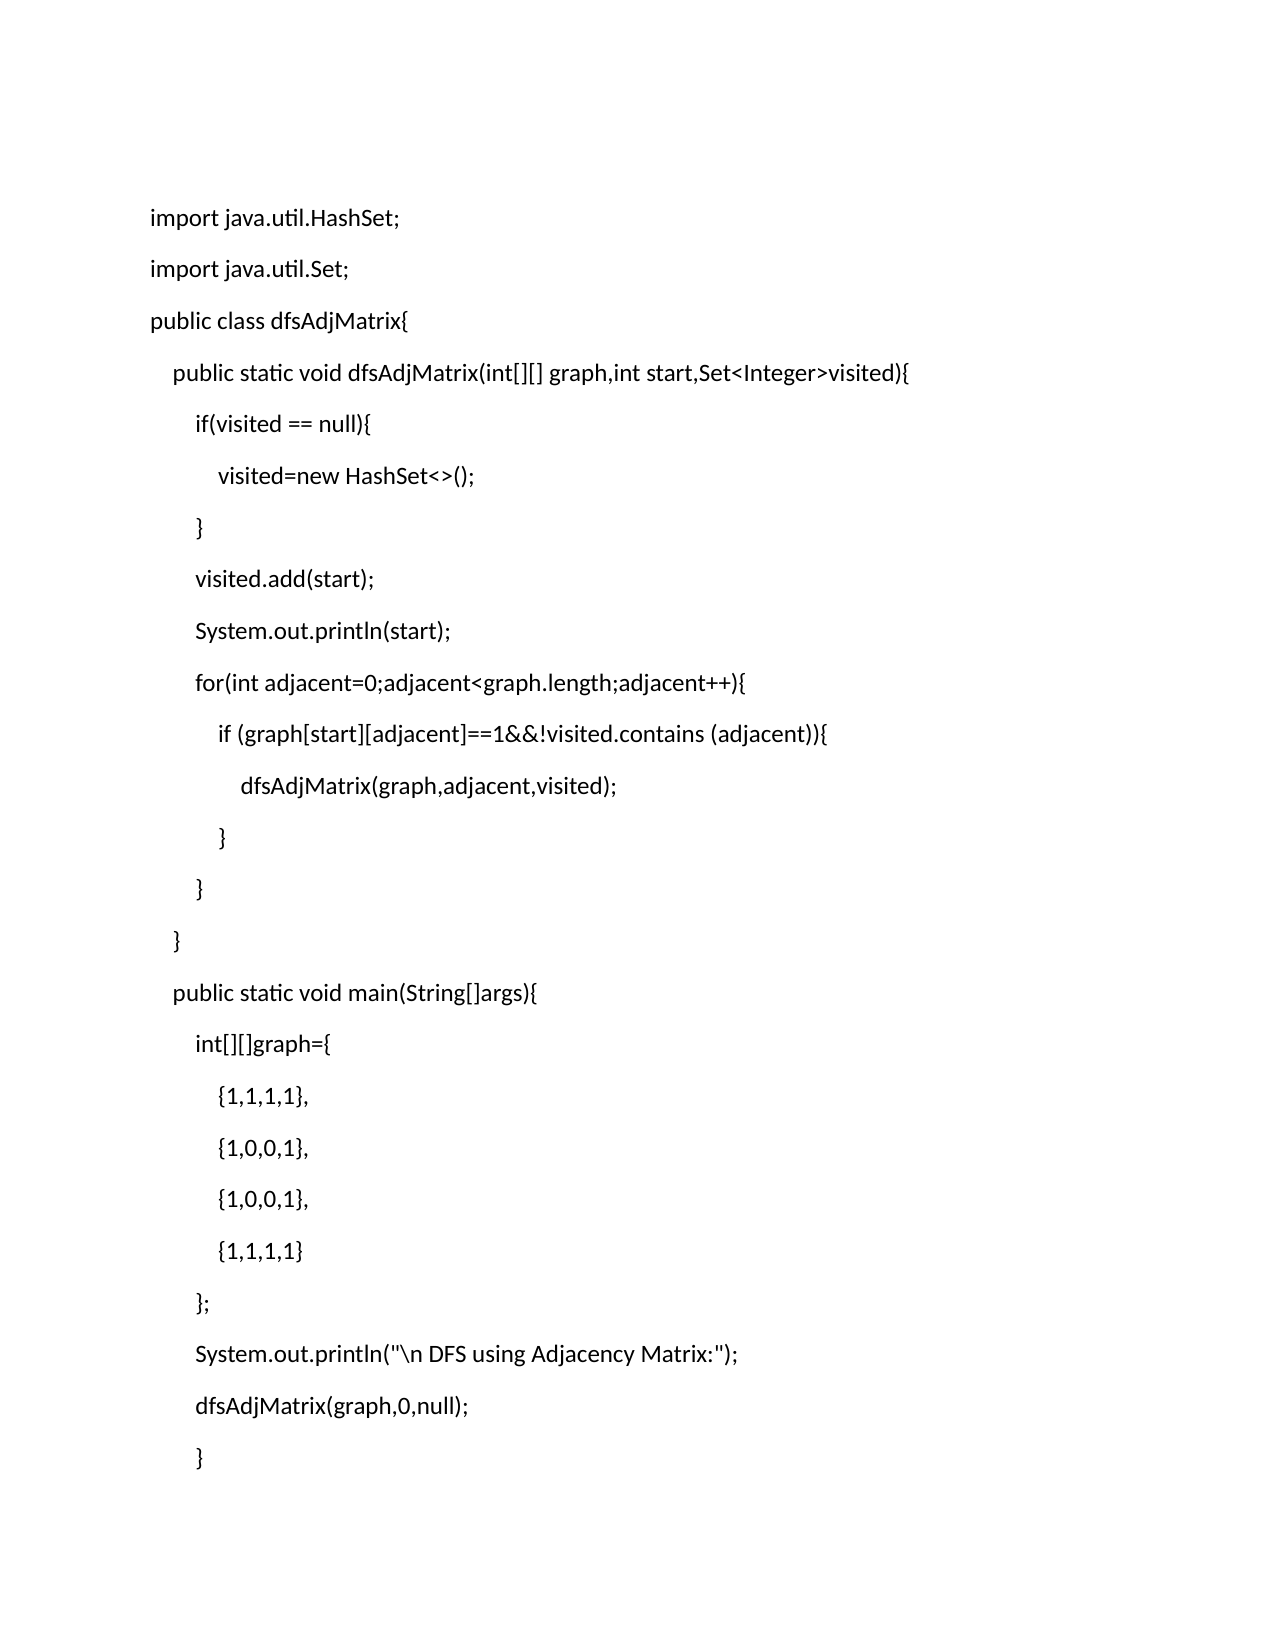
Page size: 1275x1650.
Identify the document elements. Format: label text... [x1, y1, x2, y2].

text int[][]graph={ [150, 1028, 1125, 1059]
text } [150, 512, 1125, 542]
text System.out.println("\n DFS using Adjacency Matrix:"); [150, 1338, 1125, 1369]
text visited.add(start); [150, 563, 1125, 594]
text }; [150, 1287, 1125, 1317]
text } [150, 822, 1125, 852]
text {1,0,0,1}, [150, 1132, 1125, 1162]
text public class dfsAdjMatrix{ [150, 305, 1125, 336]
text public static void dfsAdjMatrix(int[][] graph,int start,Set<Integer>visited){ [150, 357, 1125, 387]
text public static void main(String[]args){ [150, 977, 1125, 1007]
text for(int adjacent=0;adjacent<graph.length;adjacent++){ [150, 667, 1125, 697]
text dfsAdjMatrix(graph,adjacent,visited); [150, 770, 1125, 801]
text } [150, 925, 1125, 956]
text System.out.println(start); [150, 615, 1125, 646]
text {1,0,0,1}, [150, 1183, 1125, 1214]
text } [150, 873, 1125, 904]
text if (graph[start][adjacent]==1&&!visited.contains (adjacent)){ [150, 718, 1125, 749]
text visited=new HashSet<>(); [150, 460, 1125, 491]
text {1,1,1,1} [150, 1235, 1125, 1266]
text {1,1,1,1}, [150, 1080, 1125, 1111]
text dfsAdjMatrix(graph,0,null); [150, 1390, 1125, 1421]
text if(visited == null){ [150, 408, 1125, 439]
text import java.util.Set; [150, 253, 1125, 284]
text import java.util.HashSet; [150, 202, 1125, 232]
text } [150, 1442, 1125, 1472]
